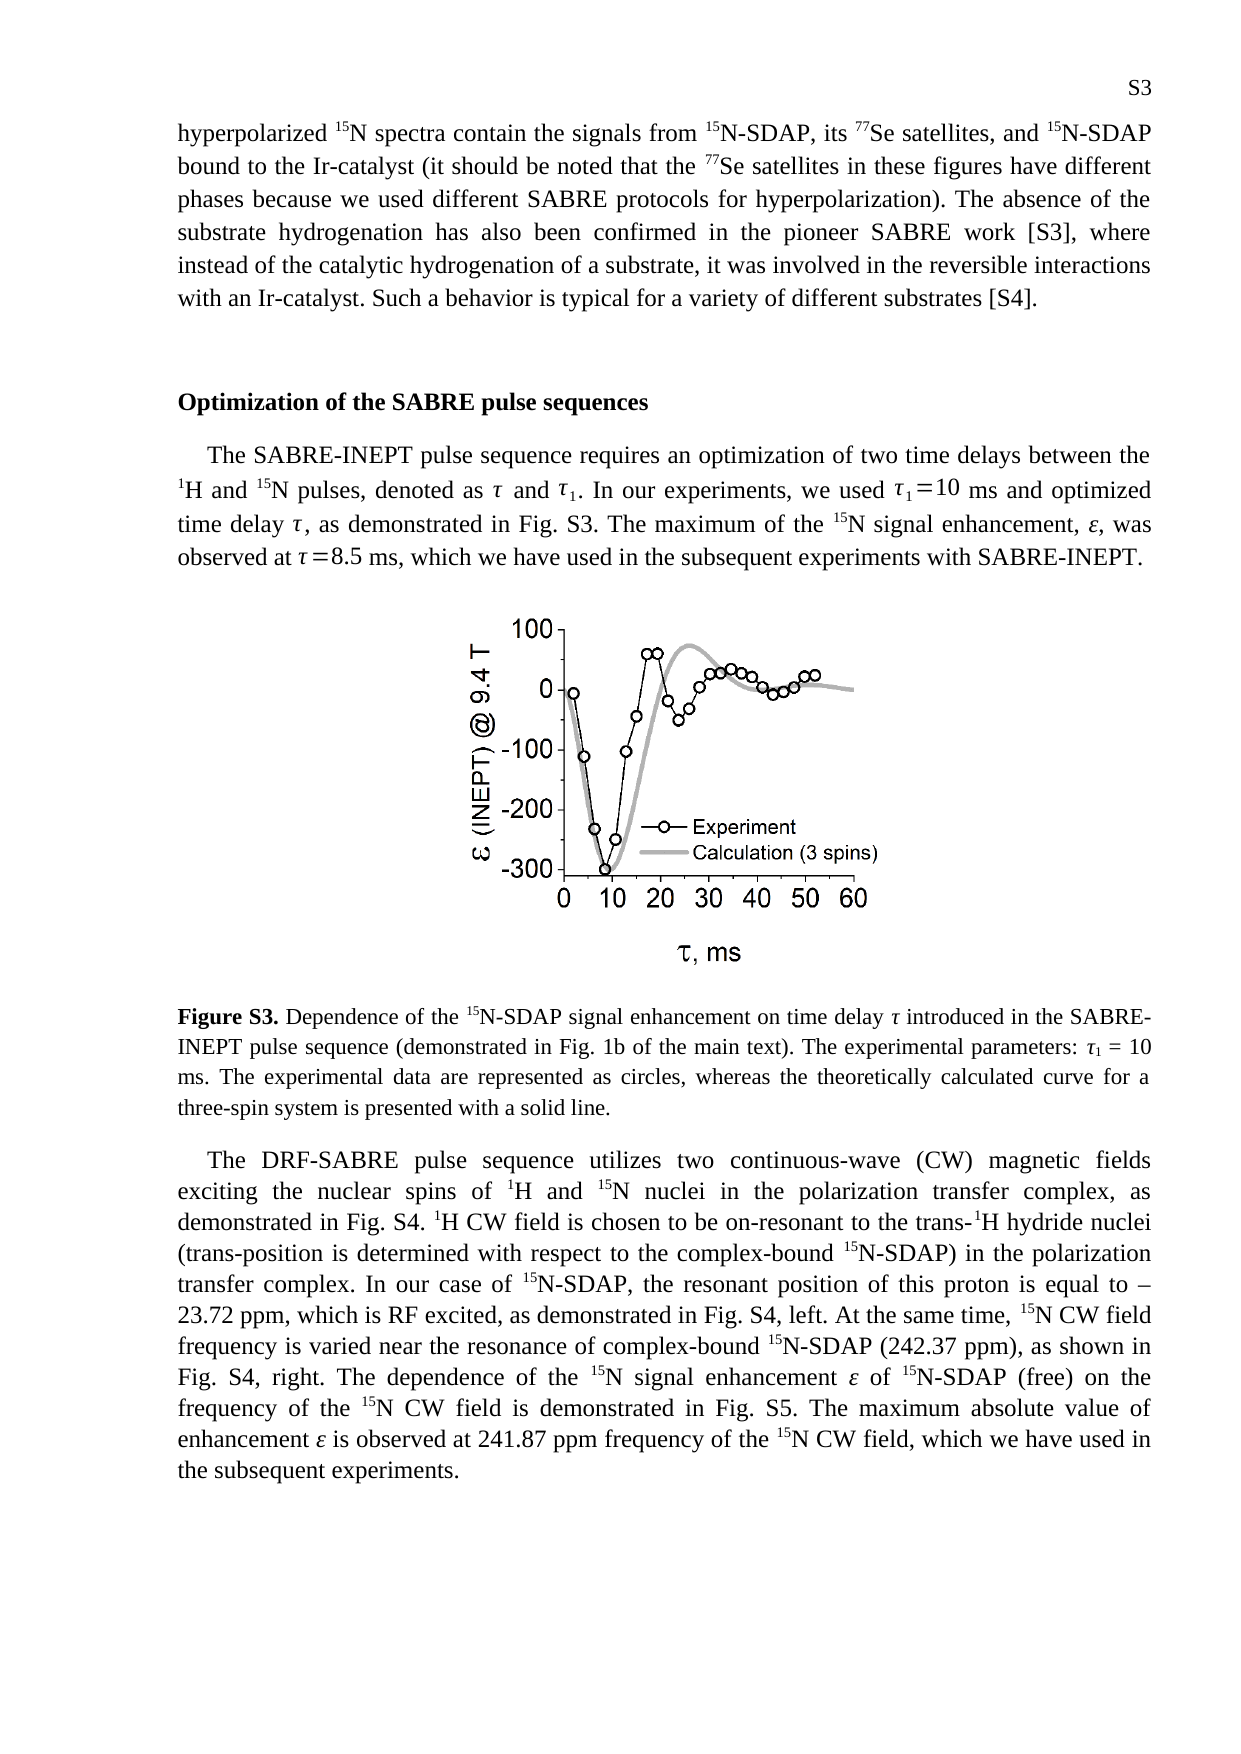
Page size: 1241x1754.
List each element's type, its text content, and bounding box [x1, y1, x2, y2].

picture [428, 596, 901, 986]
text The DRF-SABRE pulse sequence utilizes two continuous-wave (CW) magnetic fields exciting the nuclear spins of 1H and 15N nuclei in the polarization transfer complex, as demonstrated in Fig. S4. 1H CW field is chosen to be on-resonant to the trans-1H hydride nuclei (trans-position is determined with respect to the complex-bound 15N-SDAP) in the polarization transfer complex. In our case of 15N-SDAP, the resonant position of this proton is equal to –23.72 ppm, which is RF excited, as demonstrated in Fig. S4, left. At the same time, 15N CW field frequency is varied near the resonance of complex-bound 15N-SDAP (242.37 ppm), as shown in Fig. S4, right. The dependence of the 15N signal enhancement ε of 15N-SDAP (free) on the frequency of the 15N CW field is demonstrated in Fig. S5. The maximum absolute value of enhancement ε is observed at 241.87 ppm frequency of the 15N CW field, which we have used in the subsequent experiments. [177, 1145, 1152, 1484]
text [177, 118, 1152, 312]
text Figure S3. Dependence of the 15N-SDAP signal enhancement on time delay τ introduced in the SABRE-INEPT pulse sequence (demonstrated in Fig. 1b of the main text). The experimental parameters: τ1 = 10 ms. The experimental data are represented as circles, whereas the theoretically calculated curve for a three-spin system is presented with a solid line. [177, 1003, 1152, 1120]
text Optimization of the SABRE pulse sequences [177, 387, 1152, 416]
text The SABRE-INEPT pulse sequence requires an optimization of two time delays between the 1H and 15N pulses, denoted as and . In our experiments, we used ms and optimized time delay , as demonstrated in Fig. S3. The maximum of the 15N signal enhancement, ε, was observed at ms, which we have used in the subsequent experiments with SABRE-INEPT. [177, 441, 1152, 571]
